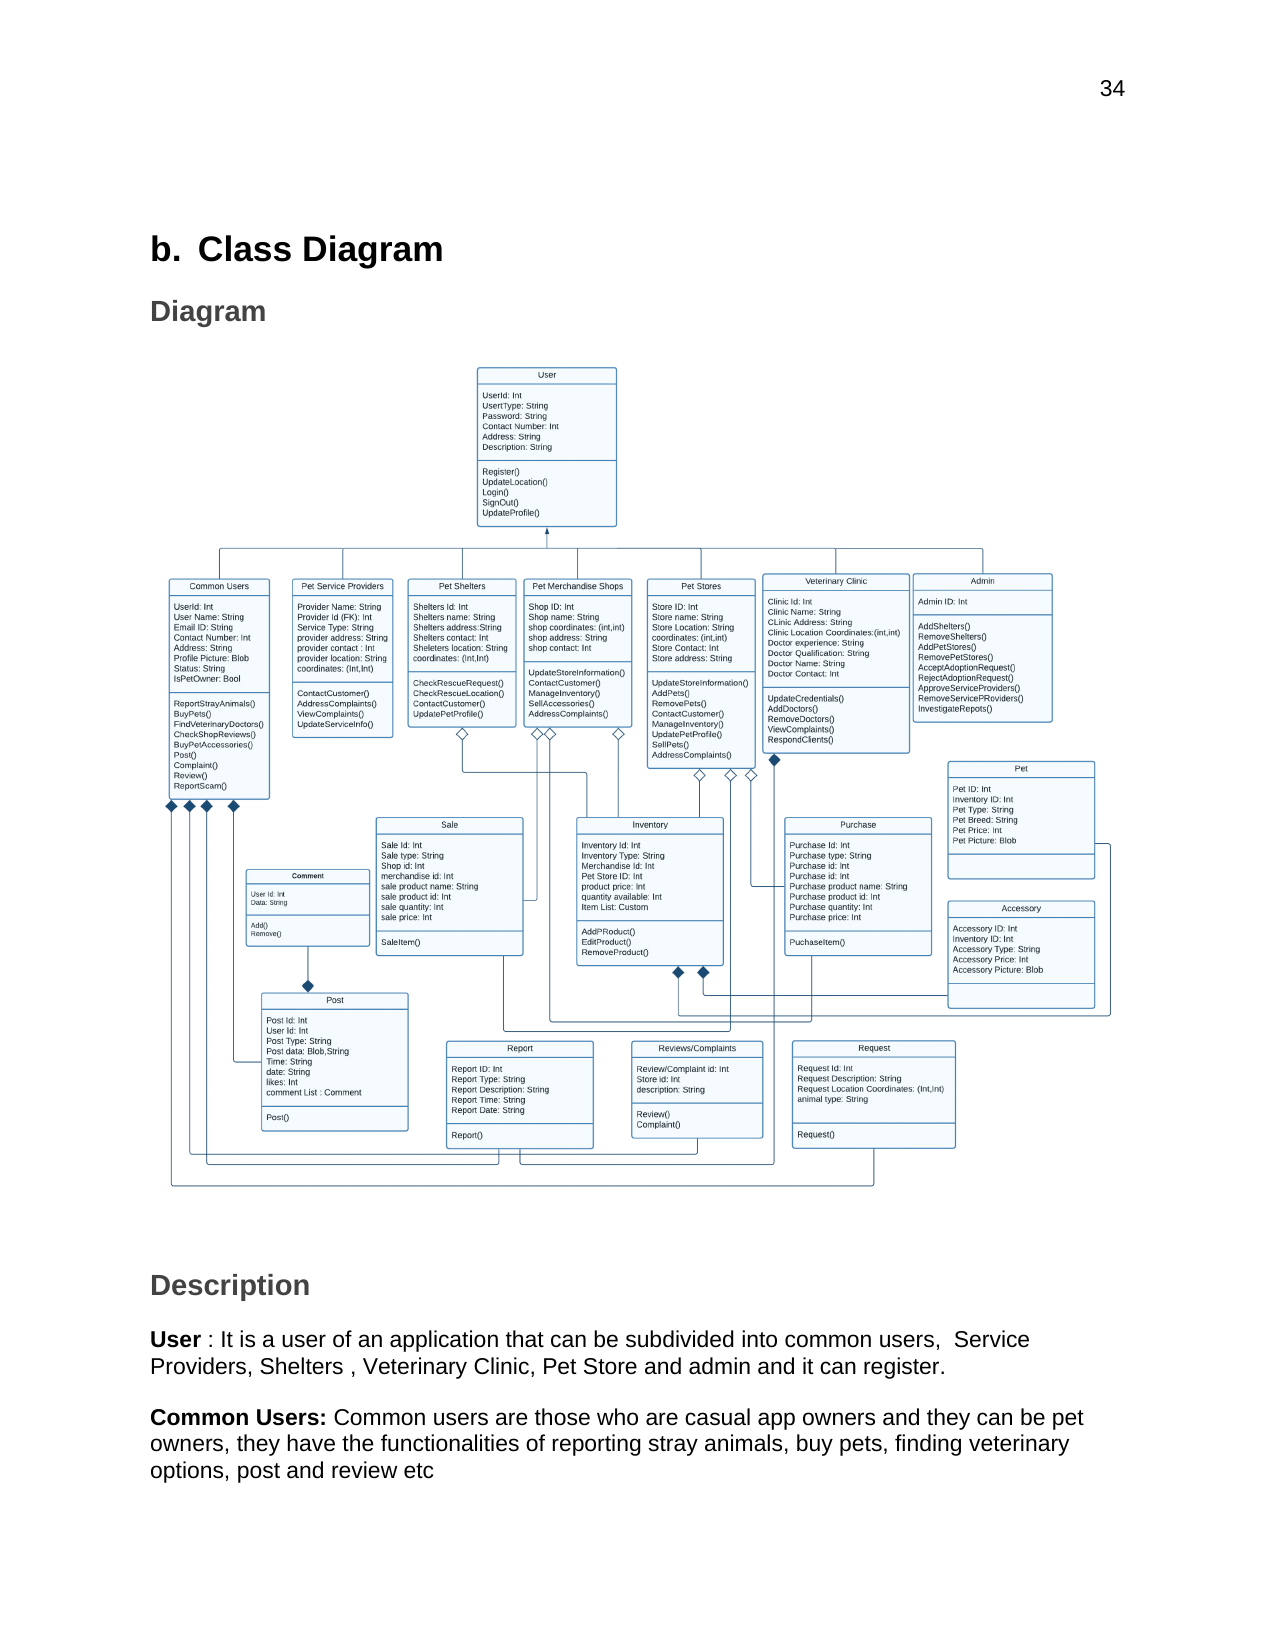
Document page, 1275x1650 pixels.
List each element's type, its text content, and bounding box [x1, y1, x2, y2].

subtitle b. Class Diagram [150, 228, 1125, 269]
text Common Users: Common users are those who are casual app owners and they can be pet owners, they have the functionalities of reporting stray animals, buy pets, finding veterinary options, post and review etc [150, 1404, 1125, 1483]
picture [150, 352, 1125, 1201]
subtitle Diagram [150, 294, 1125, 327]
text User : It is a user of an application that can be subdivided into common users, Service Providers, Shelters , Veterinary Clinic, Pet Store and admin and it can register. [150, 1326, 1125, 1379]
subtitle Description [150, 1268, 1125, 1301]
